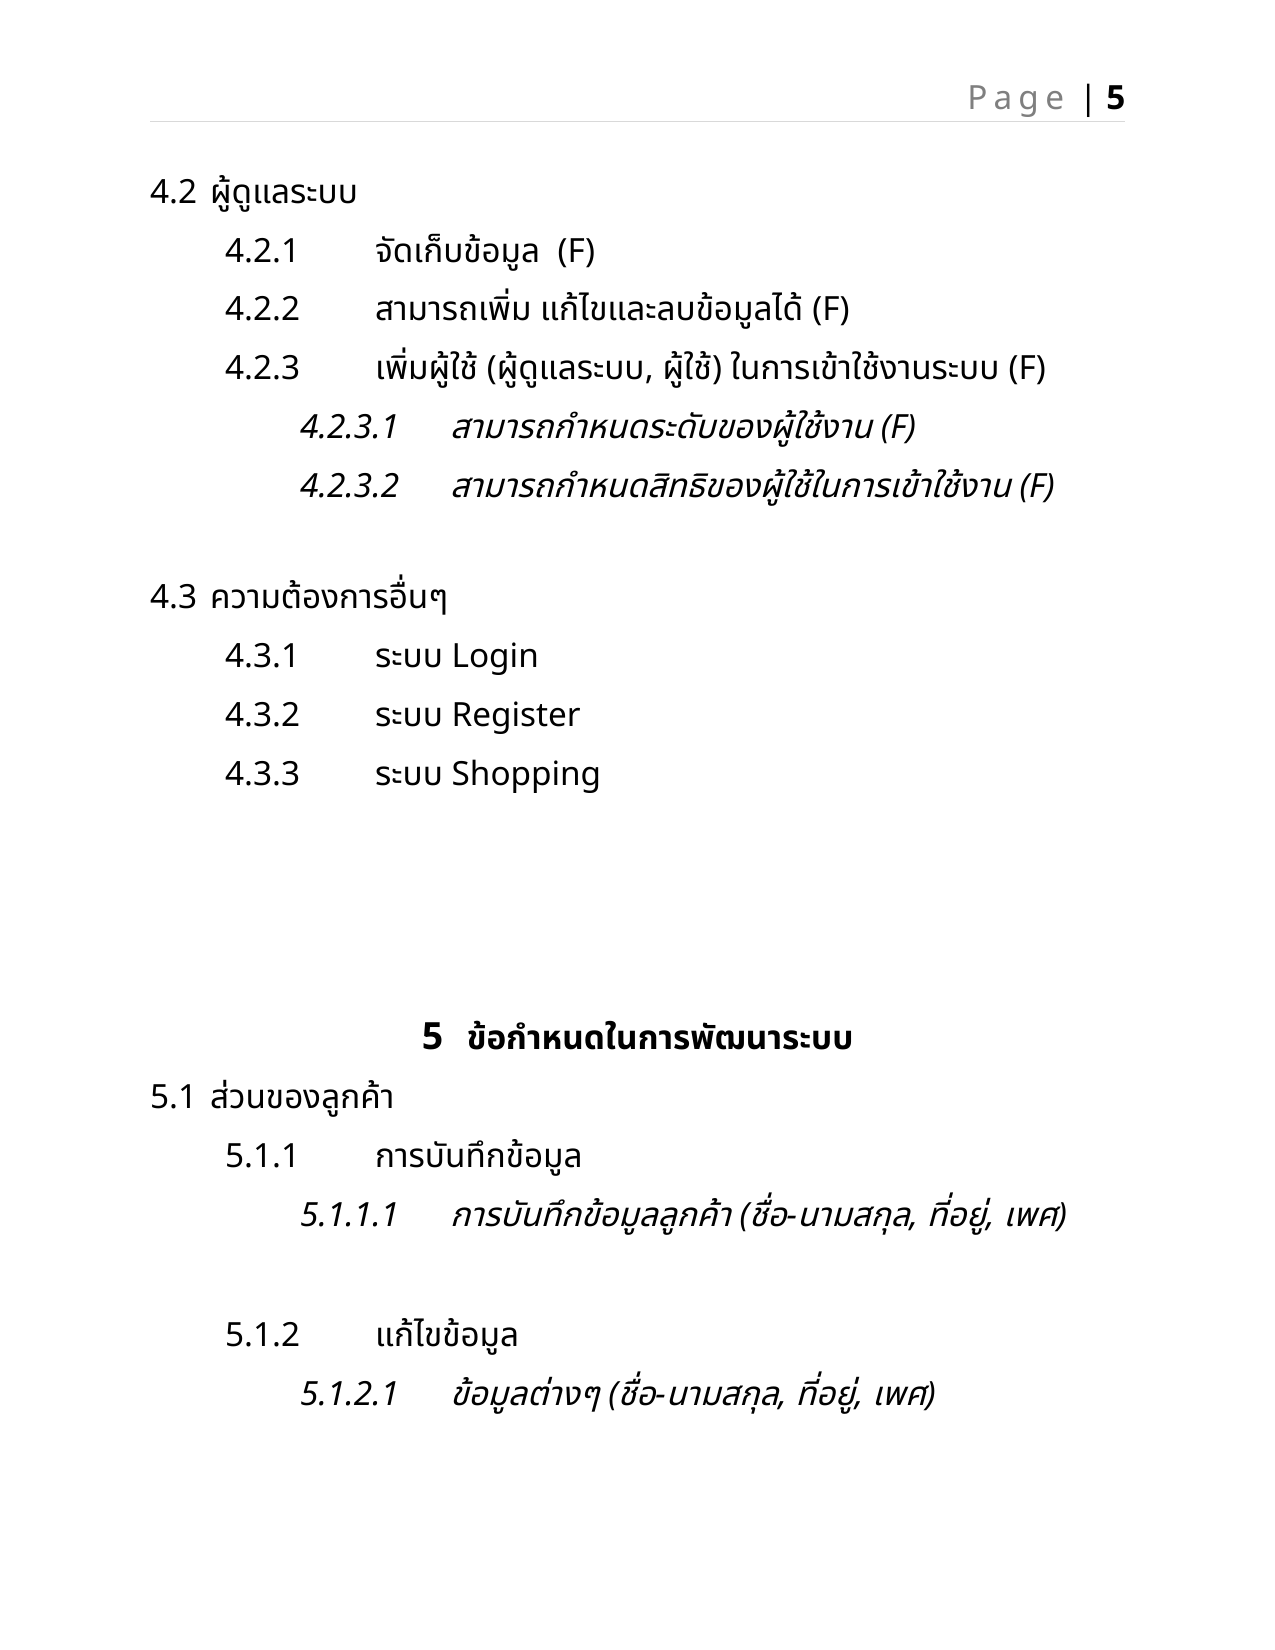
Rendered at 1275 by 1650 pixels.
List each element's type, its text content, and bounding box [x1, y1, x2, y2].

subtitle ระบบ Shopping [225, 749, 1125, 800]
subtitle สามารถกำหนดสิทธิของผู้ใช้ในการเข้าใช้งาน (F) [300, 461, 1125, 512]
subtitle ผู้ดูแลระบบ [150, 168, 1125, 218]
subtitle การบันทึกข้อมูล [225, 1132, 1125, 1182]
subtitle ข้อมูลต่างๆ (ชื่อ-นามสกุล, ที่อยู่, เพศ) [300, 1369, 1125, 1420]
subtitle สามารถเพิ่ม แก้ไขและลบข้อมูลได้ (F) [225, 285, 1125, 336]
subtitle ส่วนของลูกค้า [150, 1073, 1125, 1124]
subtitle เพิ่มผู้ใช้ (ผู้ดูแลระบบ, ผู้ใช้) ในการเข้าใช้งานระบบ (F) [225, 344, 1125, 394]
subtitle สามารถกำหนดระดับของผู้ใช้งาน (F) [300, 403, 1125, 453]
subtitle ระบบ Register [225, 691, 1125, 741]
subtitle ความต้องการอื่นๆ [150, 573, 1125, 624]
subtitle การบันทึกข้อมูลลูกค้า (ชื่อ-นามสกุล, ที่อยู่, เพศ) [300, 1191, 1125, 1241]
subtitle แก้ไขข้อมูล [225, 1311, 1125, 1361]
subtitle ระบบ Login [225, 632, 1125, 683]
subtitle ข้อกำหนดในการพัฒนาระบบ [150, 1009, 1125, 1064]
subtitle จัดเก็บข้อมูล (F) [225, 226, 1125, 277]
